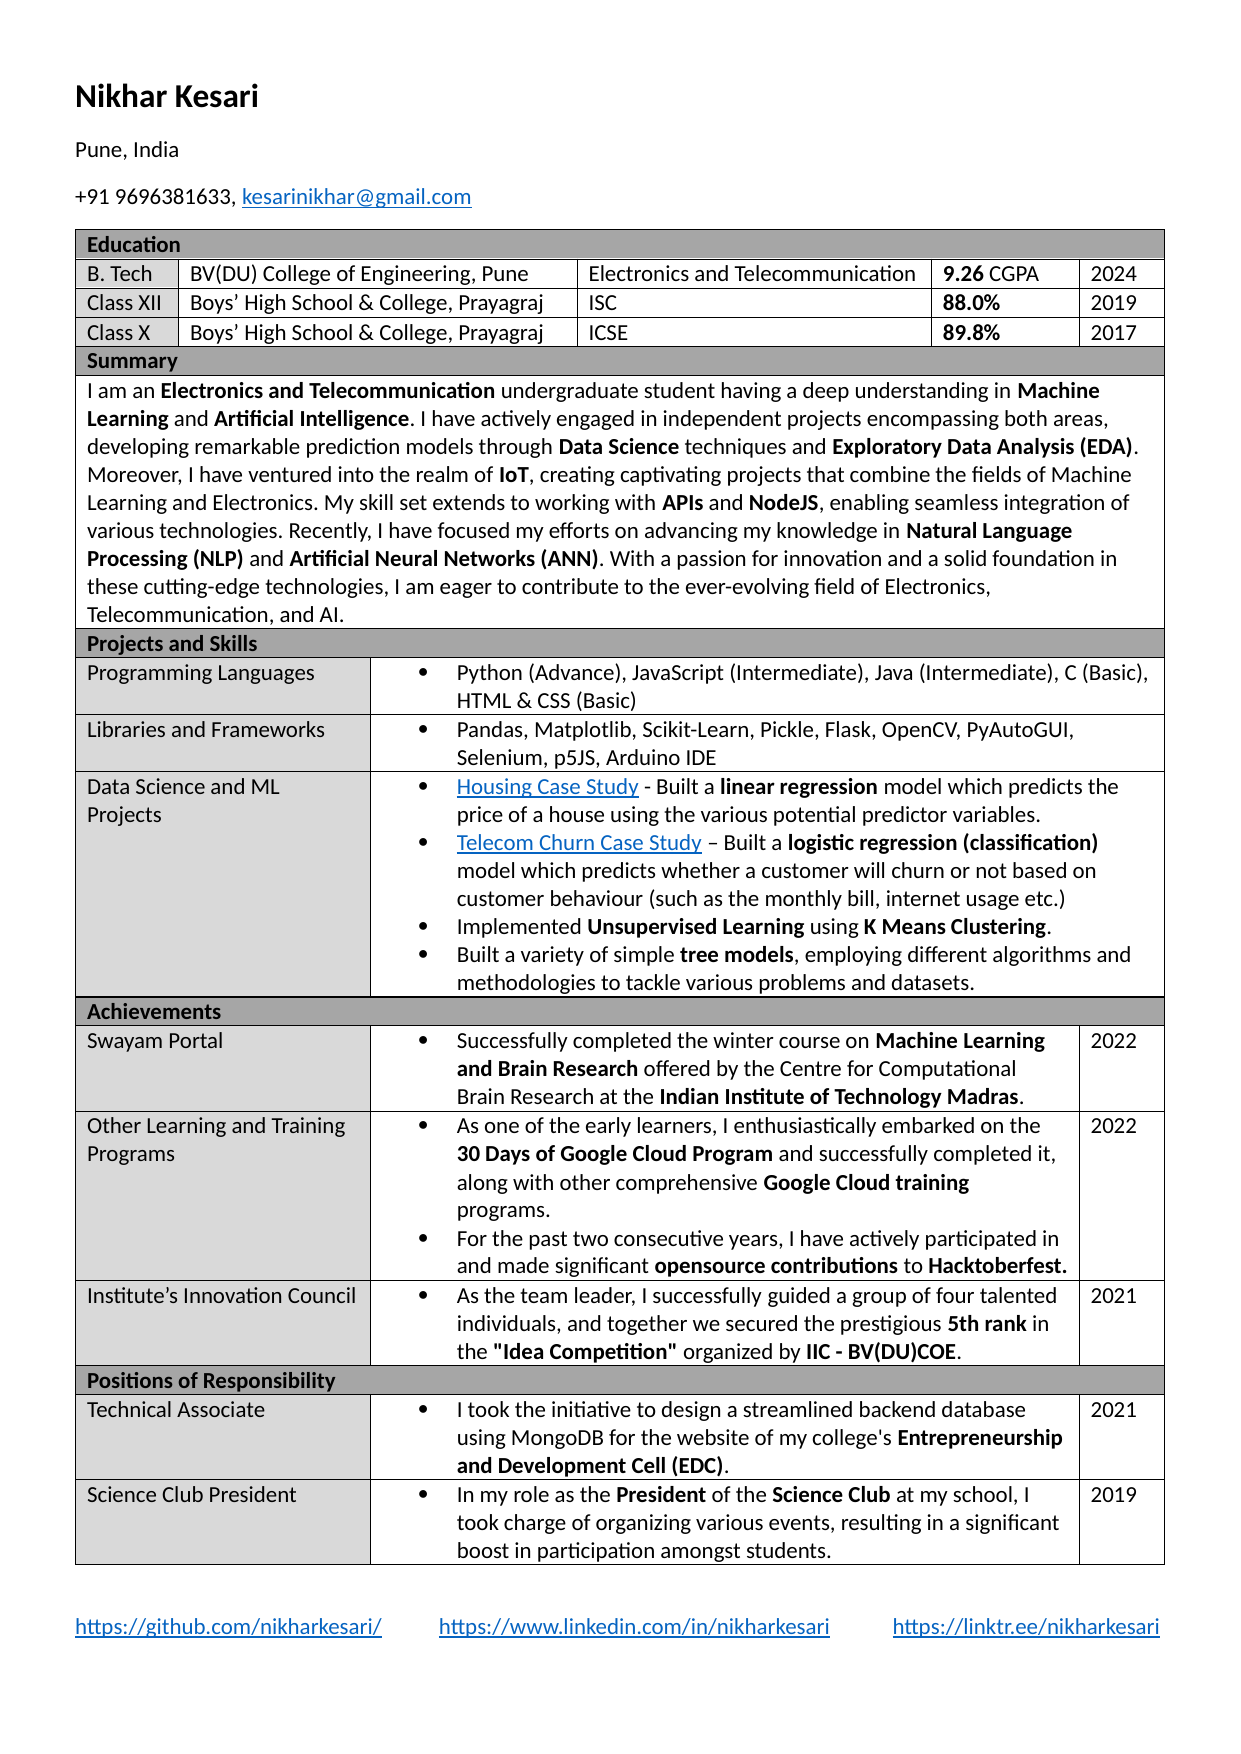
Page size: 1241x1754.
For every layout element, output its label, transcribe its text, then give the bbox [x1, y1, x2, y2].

table_cell Science Club President [76, 1480, 370, 1564]
table_cell 88.0% [932, 289, 1079, 317]
table_cell Boys’ High School & College, Prayagraj [179, 318, 577, 346]
table_cell Housing Case Study - Built a linear regression model which predicts the price of a house using the various potential predictor variables. Telecom Churn Case Study – Built a logistic regression (classification) model which predicts whether a customer will churn or not based on customer behaviour (such as the monthly bill, internet usage etc.) Implemented Unsupervised Learning using K Means Clustering. Built a variety of simple tree models, employing different algorithms and methodologies to tackle various problems and datasets. [371, 772, 1164, 996]
table_cell 9.26 CGPA [932, 260, 1079, 287]
table_cell Institute’s Innovation Council [76, 1281, 370, 1365]
table_cell 2022 [1080, 1112, 1164, 1280]
table_cell Python (Advance), JavaScript (Intermediate), Java (Intermediate), C (Basic), HTML & CSS (Basic) [371, 658, 1164, 714]
table_cell ISC [578, 289, 931, 317]
table_cell B. Tech [76, 260, 178, 287]
table_cell Class XII [76, 289, 178, 317]
text https://github.com/nikharkesari/ https://www.linkedin.com/in/nikharkesari https://linktr.ee/nikharkesari [75, 1612, 1165, 1640]
table_cell BV(DU) College of Engineering, Pune [179, 260, 577, 287]
table_cell ICSE [578, 318, 931, 346]
table_cell Pandas, Matplotlib, Scikit-Learn, Pickle, Flask, OpenCV, PyAutoGUI, Selenium, p5JS, Arduino IDE [371, 715, 1164, 771]
table_cell 2021 [1080, 1395, 1164, 1479]
table_cell 89.8% [932, 318, 1079, 346]
table_cell In my role as the President of the Science Club at my school, I took charge of organizing various events, resulting in a significant boost in participation amongst students. [371, 1480, 1079, 1564]
table_cell 2024 [1080, 260, 1164, 287]
table_cell Summary [76, 347, 1164, 375]
table_cell Class X [76, 318, 178, 346]
table_cell 2017 [1080, 318, 1164, 346]
table_cell Successfully completed the winter course on Machine Learning and Brain Research offered by the Centre for Computational Brain Research at the Indian Institute of Technology Madras. [371, 1026, 1079, 1111]
table_cell As one of the early learners, I enthusiastically embarked on the 30 Days of Google Cloud Program and successfully completed it, along with other comprehensive Google Cloud training programs. For the past two consecutive years, I have actively participated in and made significant opensource contributions to Hacktoberfest. [371, 1112, 1079, 1280]
text Nikhar Kesari [75, 75, 1165, 116]
table_cell 2019 [1080, 289, 1164, 317]
table_cell Data Science and ML Projects [76, 772, 370, 996]
table_cell Achievements [76, 998, 1164, 1025]
table_cell Projects and Skills [76, 629, 1164, 657]
table_cell As the team leader, I successfully guided a group of four talented individuals, and together we secured the prestigious 5th rank in the "Idea Competition" organized by IIC - BV(DU)COE. [371, 1281, 1079, 1365]
table_cell Boys’ High School & College, Prayagraj [179, 289, 577, 317]
table_cell Libraries and Frameworks [76, 715, 370, 771]
text +91 9696381633, kesarinikhar@gmail.com [75, 182, 1165, 211]
table_cell Positions of Responsibility [76, 1366, 1164, 1394]
text Pune, India [75, 136, 1165, 164]
table_cell 2019 [1080, 1480, 1164, 1564]
table_cell 2022 [1080, 1026, 1164, 1111]
table_cell Technical Associate [76, 1395, 370, 1479]
table_cell Swayam Portal [76, 1026, 370, 1111]
table_header Education [76, 230, 1164, 258]
table_cell Other Learning and Training Programs [76, 1112, 370, 1280]
table_cell Electronics and Telecommunication [578, 260, 931, 287]
table_cell 2021 [1080, 1281, 1164, 1365]
table_cell I am an Electronics and Telecommunication undergraduate student having a deep understanding in Machine Learning and Artificial Intelligence. I have actively engaged in independent projects encompassing both areas, developing remarkable prediction models through Data Science techniques and Exploratory Data Analysis (EDA). Moreover, I have ventured into the realm of IoT, creating captivating projects that combine the fields of Machine Learning and Electronics. My skill set extends to working with APIs and NodeJS, enabling seamless integration of various technologies. Recently, I have focused my efforts on advancing my knowledge in Natural Language Processing (NLP) and Artificial Neural Networks (ANN). With a passion for innovation and a solid foundation in these cutting-edge technologies, I am eager to contribute to the ever-evolving field of Electronics, Telecommunication, and AI. [76, 376, 1164, 628]
table_cell Programming Languages [76, 658, 370, 714]
table_cell I took the initiative to design a streamlined backend database using MongoDB for the website of my college's Entrepreneurship and Development Cell (EDC). [371, 1395, 1079, 1479]
